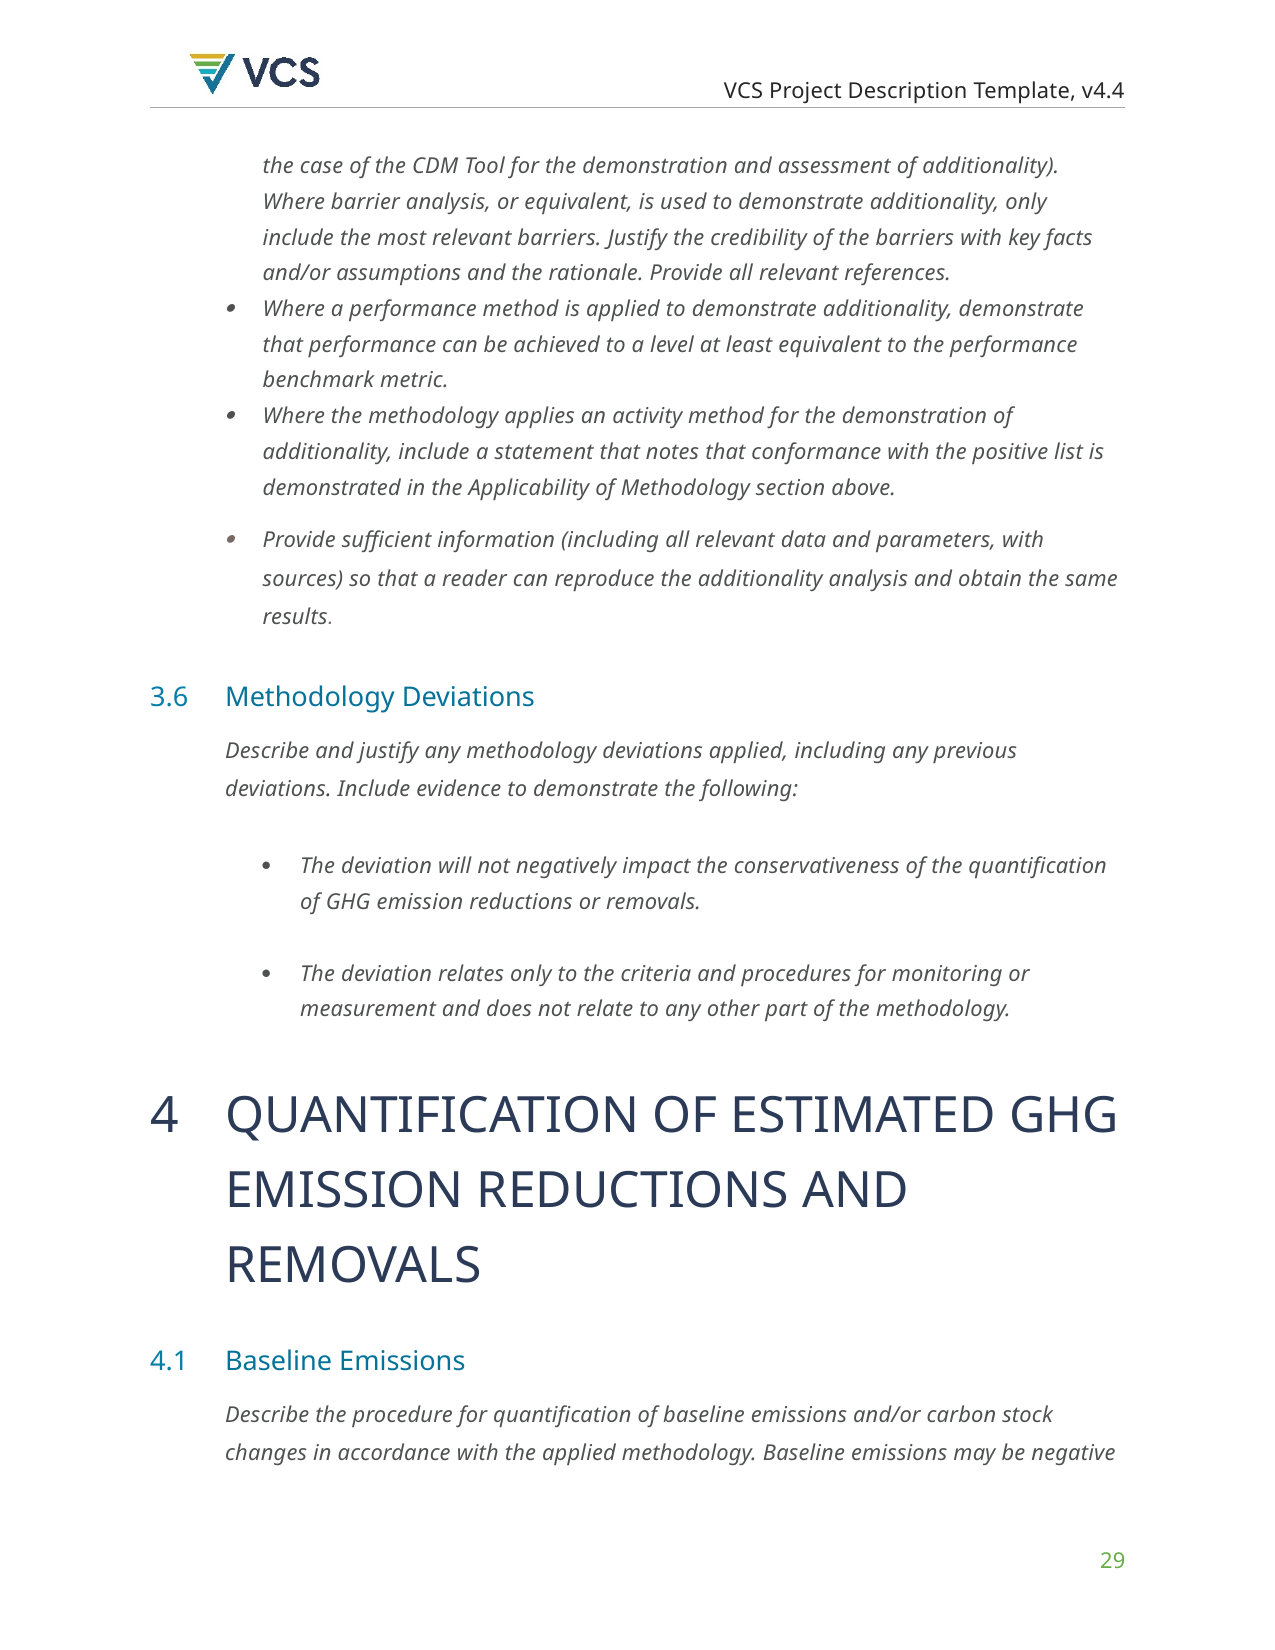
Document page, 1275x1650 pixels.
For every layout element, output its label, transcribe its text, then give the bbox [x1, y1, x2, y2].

subtitle Methodology Deviations [150, 677, 1125, 714]
picture [181, 44, 331, 104]
text The deviation relates only to the criteria and procedures for monitoring or measurement and does not relate to any other part of the methodology. [262, 958, 1125, 1023]
list Where a performance method is applied to demonstrate additionality, demonstrate that performance can be achieved to a level at least equivalent to the performance benchmark metric. [225, 293, 1125, 394]
text Describe and justify any methodology deviations applied, including any previous deviations. Include evidence to demonstrate the following: [225, 734, 1125, 803]
subtitle Baseline Emissions [150, 1341, 1125, 1378]
list Where the methodology applies an activity method for the demonstration of additionality, include a statement that notes that conformance with the positive list is demonstrated in the Applicability of Methodology section above. [225, 400, 1125, 501]
text The deviation will not negatively impact the conservativeness of the quantification of GHG emission reductions or removals. [262, 851, 1125, 916]
subtitle Quantification of Estimated GHG Emission Reductions and Removals [150, 1079, 1125, 1297]
list Provide sufficient information (including all relevant data and parameters, with sources) so that a reader can reproduce the additionality analysis and obtain the same results. [225, 524, 1125, 631]
